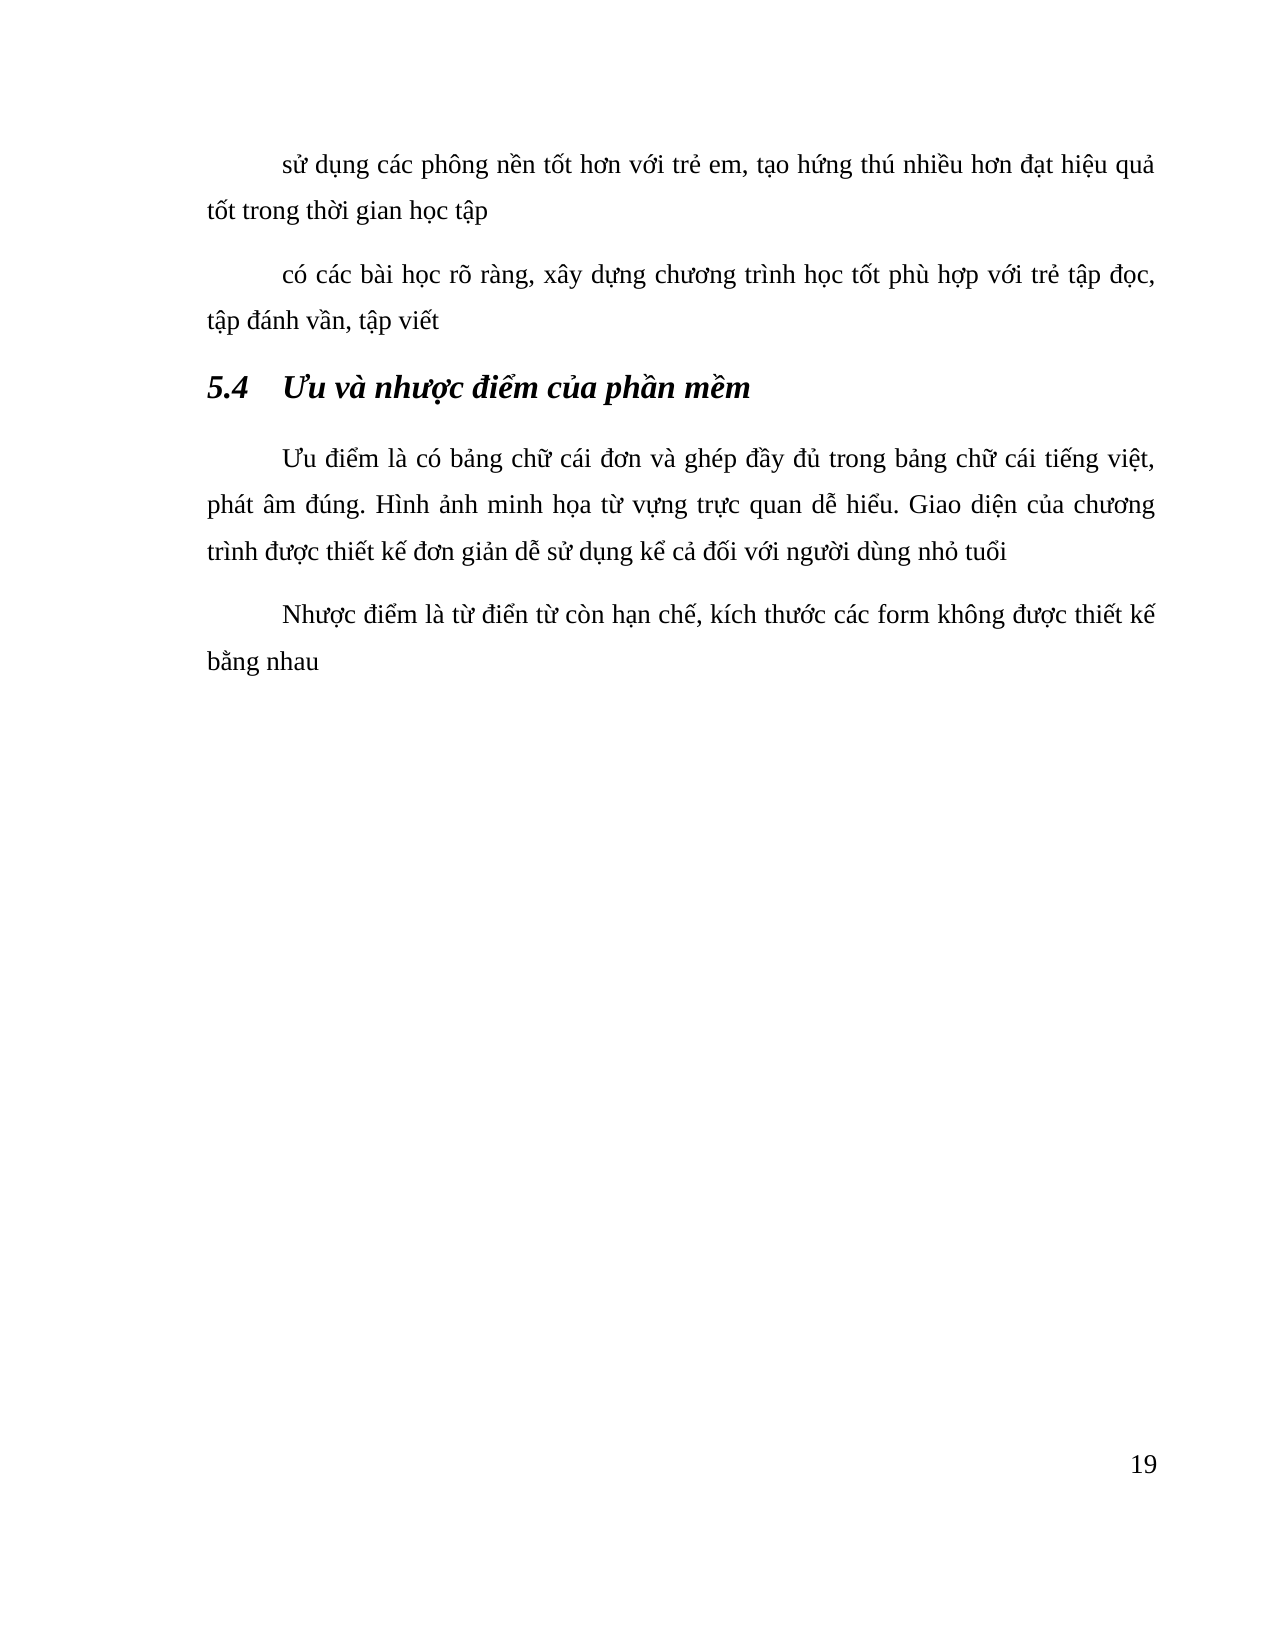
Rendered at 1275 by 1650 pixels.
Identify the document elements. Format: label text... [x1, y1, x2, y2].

subtitle Ưu và nhược điểm của phần mềm [207, 368, 1157, 406]
text Ưu điểm là có bảng chữ cái đơn và ghép đầy đủ trong bảng chữ cái tiếng việt, phát âm đúng. Hình ảnh minh họa từ vựng trực quan dễ hiểu. Giao diện của chương trình được thiết kế đơn giản dễ sử dụng kể cả đối với người dùng nhỏ tuổi [207, 442, 1157, 566]
text Nhược điểm là từ điển từ còn hạn chế, kích thước các form không được thiết kế bằng nhau [207, 598, 1157, 676]
text sử dụng các phông nền tốt hơn với trẻ em, tạo hứng thú nhiều hơn đạt hiệu quả tốt trong thời gian học tập [207, 148, 1157, 226]
text có các bài học rõ ràng, xây dựng chương trình học tốt phù hợp với trẻ tập đọc, tập đánh vần, tập viết [207, 258, 1157, 336]
